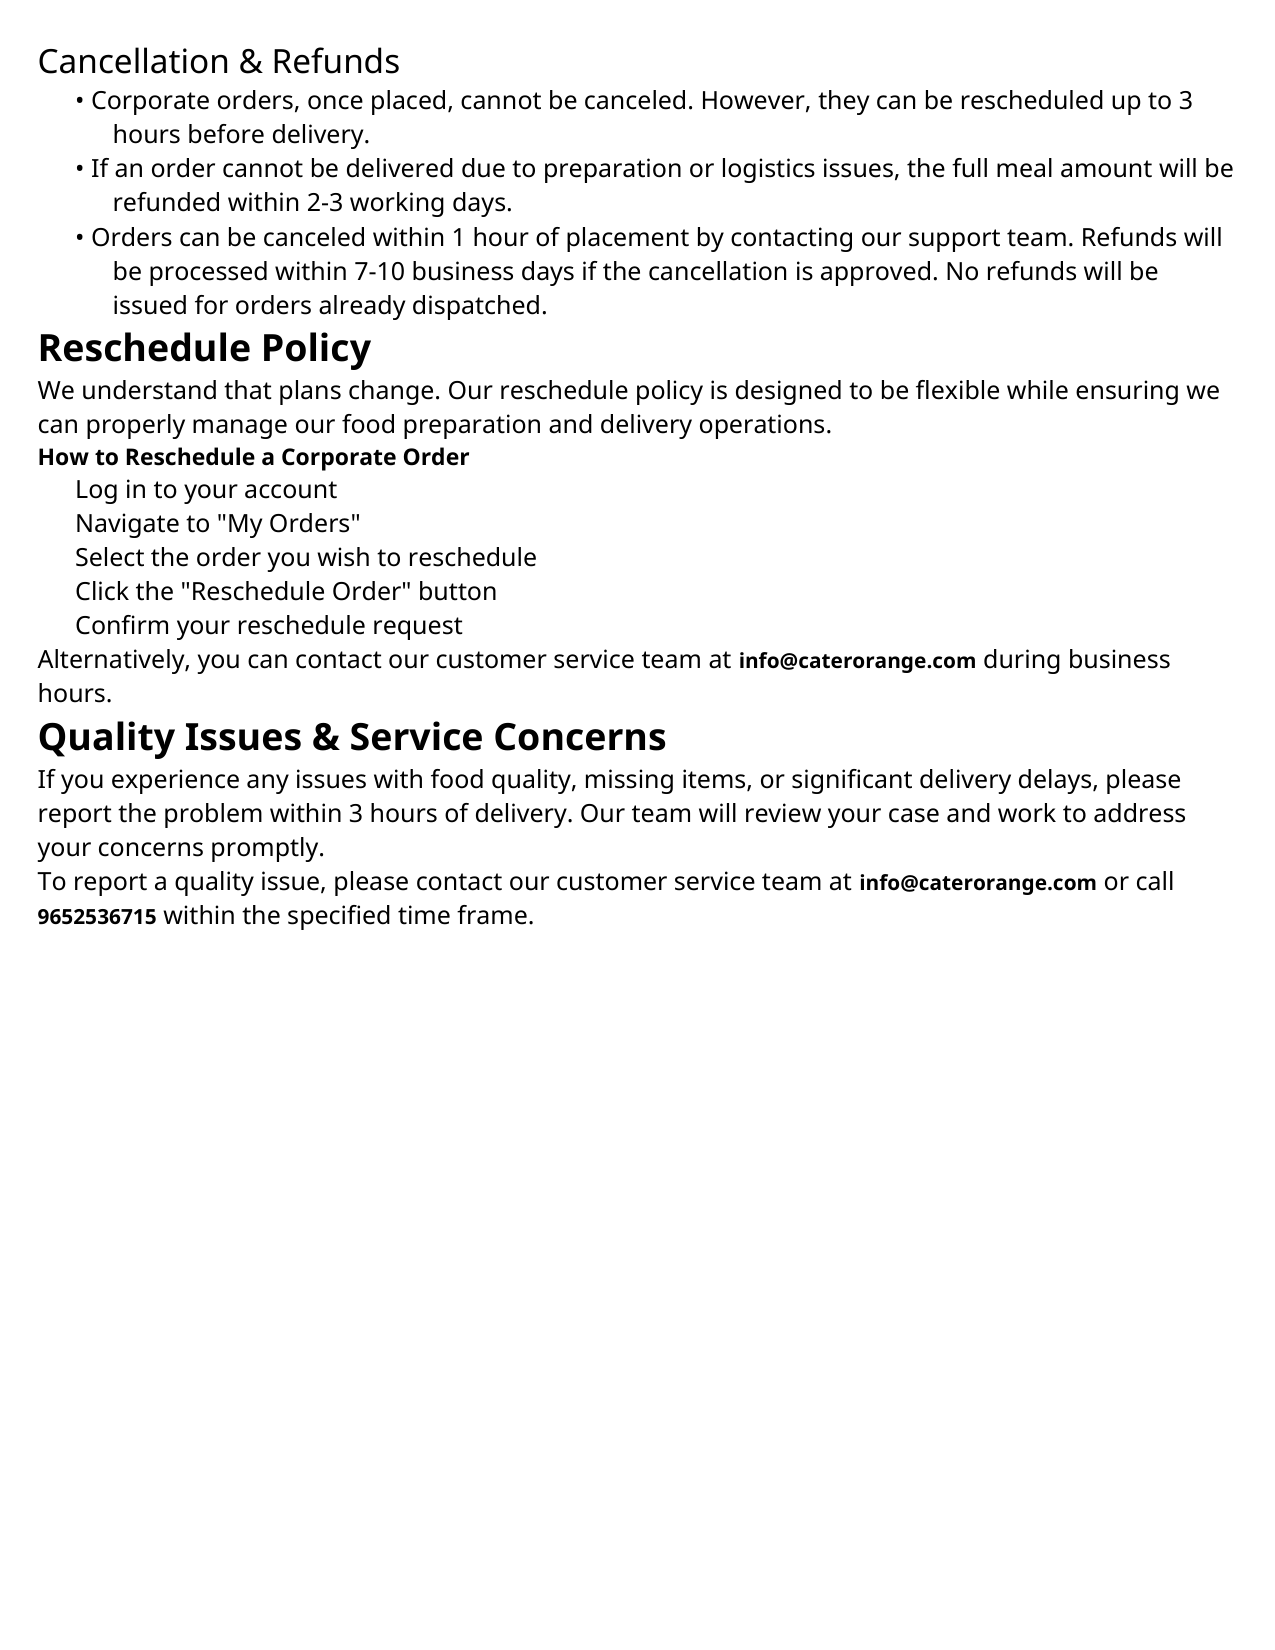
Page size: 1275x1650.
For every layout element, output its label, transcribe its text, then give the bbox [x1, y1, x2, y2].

subtitle Cancellation & Refunds [37, 37, 1237, 83]
text Reschedule Policy [37, 321, 1237, 372]
list Select the order you wish to reschedule [75, 540, 1237, 574]
text We understand that plans change. Our reschedule policy is designed to be flexible while ensuring we can properly manage our food preparation and delivery operations. [37, 372, 1237, 441]
list • If an order cannot be delivered due to preparation or logistics issues, the full meal amount will be refunded within 2-3 working days. [75, 151, 1237, 219]
text If you experience any issues with food quality, missing items, or significant delivery delays, please report the problem within 3 hours of delivery. Our team will review your case and work to address your concerns promptly. [37, 761, 1237, 863]
text To report a quality issue, please contact our customer service team at info@caterorange.com or call 9652536715 within the specified time frame. [37, 863, 1237, 932]
list Log in to your account [75, 472, 1237, 506]
list • Corporate orders, once placed, cannot be canceled. However, they can be rescheduled up to 3 hours before delivery. [75, 83, 1237, 151]
text Alternatively, you can contact our customer service team at info@caterorange.com during business hours. [37, 642, 1237, 710]
text How to Reschedule a Corporate Order [37, 441, 1237, 472]
text Quality Issues & Service Concerns [37, 710, 1237, 761]
list • Orders can be canceled within 1 hour of placement by contacting our support team. Refunds will be processed within 7-10 business days if the cancellation is approved. No refunds will be issued for orders already dispatched. [75, 219, 1237, 321]
list Navigate to "My Orders" [75, 506, 1237, 540]
list Click the "Reschedule Order" button [75, 574, 1237, 608]
list Confirm your reschedule request [75, 608, 1237, 642]
